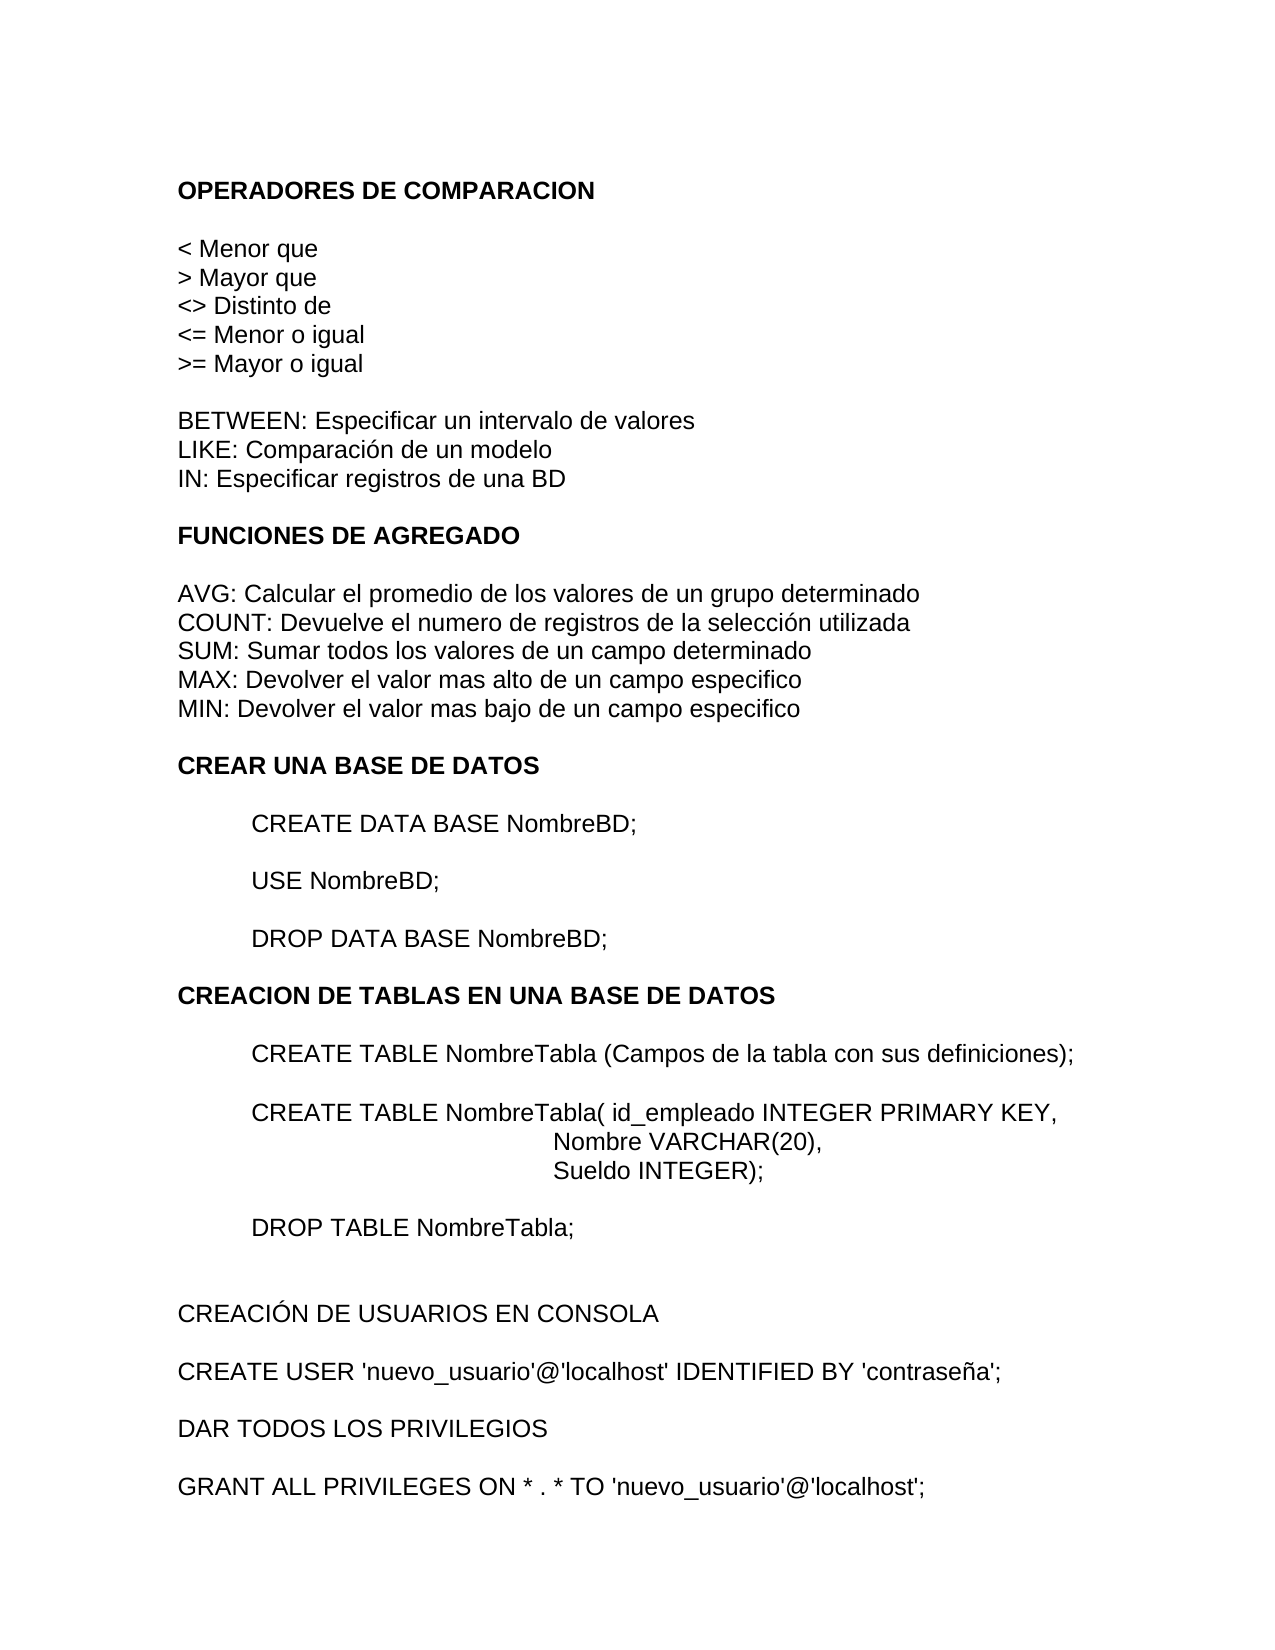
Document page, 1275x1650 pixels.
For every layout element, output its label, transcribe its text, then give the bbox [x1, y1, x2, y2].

text DROP TABLE NombreTabla; [177, 1213, 1098, 1242]
text OPERADORES DE COMPARACION [177, 176, 1098, 205]
text SUM: Sumar todos los valores de un campo determinado [177, 636, 1098, 665]
text DAR TODOS LOS PRIVILEGIOS [177, 1414, 1098, 1443]
text IN: Especificar registros de una BD [177, 464, 1098, 493]
text GRANT ALL PRIVILEGES ON * . * TO 'nuevo_usuario'@'localhost'; [177, 1472, 1098, 1501]
text >= Mayor o igual [177, 349, 1098, 378]
text CREATE USER 'nuevo_usuario'@'localhost' IDENTIFIED BY 'contraseña'; [177, 1357, 1098, 1386]
text CREACIÓN DE USUARIOS EN CONSOLA [177, 1299, 1098, 1328]
text BETWEEN: Especificar un intervalo de valores [177, 406, 1098, 435]
text AVG: Calcular el promedio de los valores de un grupo determinado [177, 579, 1098, 608]
text CREATE DATA BASE NombreBD; [177, 809, 1098, 838]
text < Menor que [177, 234, 1098, 263]
text <= Menor o igual [177, 320, 1098, 349]
text USE NombreBD; [177, 866, 1098, 895]
text CREATE TABLE NombreTabla (Campos de la tabla con sus definiciones); [177, 1039, 1098, 1068]
text > Mayor que [177, 263, 1098, 291]
text COUNT: Devuelve el numero de registros de la selección utilizada [177, 608, 1098, 636]
text CREATE TABLE NombreTabla( id_empleado INTEGER PRIMARY KEY, [177, 1098, 1098, 1127]
text Nombre VARCHAR(20), [177, 1127, 1098, 1156]
text <> Distinto de [177, 291, 1098, 320]
text Sueldo INTEGER); [546, 1156, 1098, 1184]
text LIKE: Comparación de un modelo [177, 435, 1098, 464]
text MIN: Devolver el valor mas bajo de un campo especifico [177, 694, 1098, 723]
text CREAR UNA BASE DE DATOS [177, 751, 1098, 780]
text CREACION DE TABLAS EN UNA BASE DE DATOS [177, 981, 1098, 1010]
text FUNCIONES DE AGREGADO [177, 521, 1098, 550]
text MAX: Devolver el valor mas alto de un campo especifico [177, 665, 1098, 694]
text DROP DATA BASE NombreBD; [177, 924, 1098, 953]
